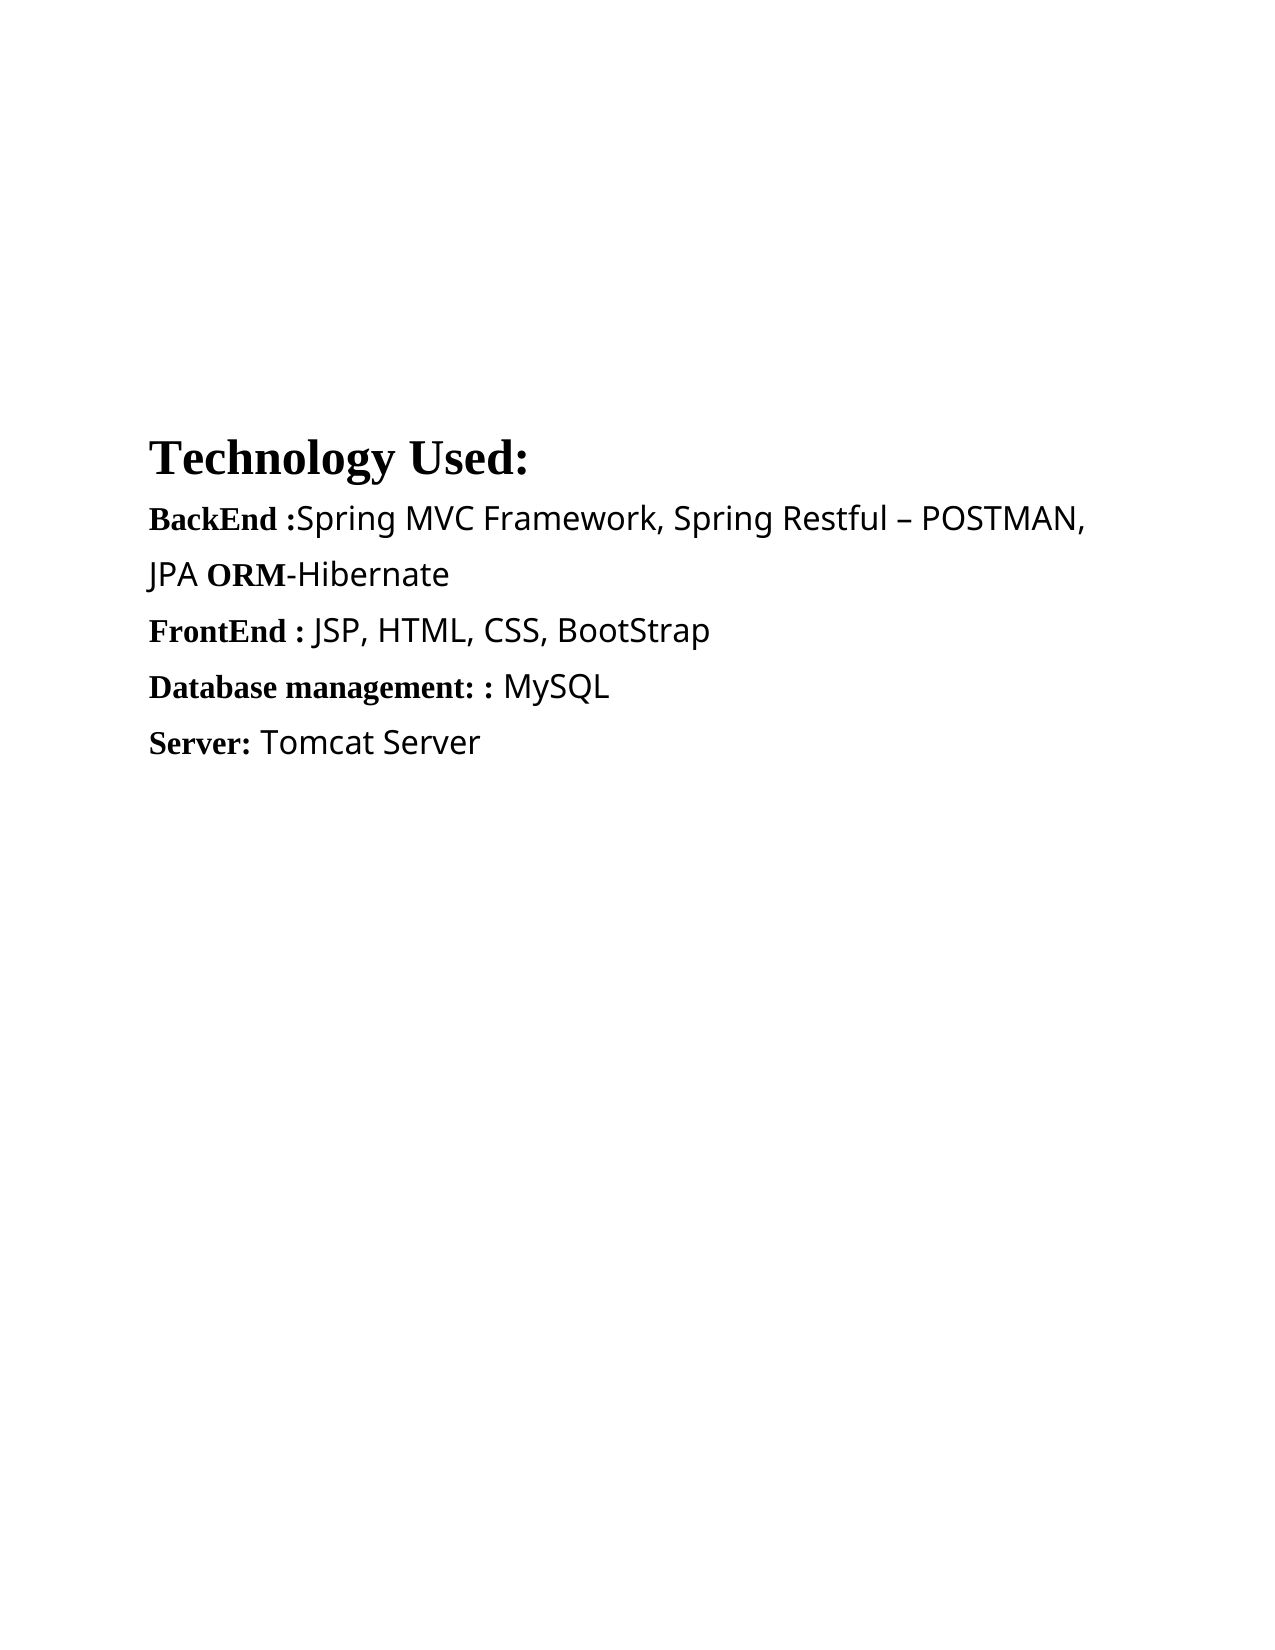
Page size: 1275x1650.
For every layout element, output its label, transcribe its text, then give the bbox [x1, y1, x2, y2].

text Technology Used: BackEnd :Spring MVC Framework, Spring Restful – POSTMAN, JPA ORM-Hibernate FrontEnd : JSP, HTML, CSS, BootStrap Database management: : MySQL Server: Tomcat Server [148, 429, 1125, 766]
